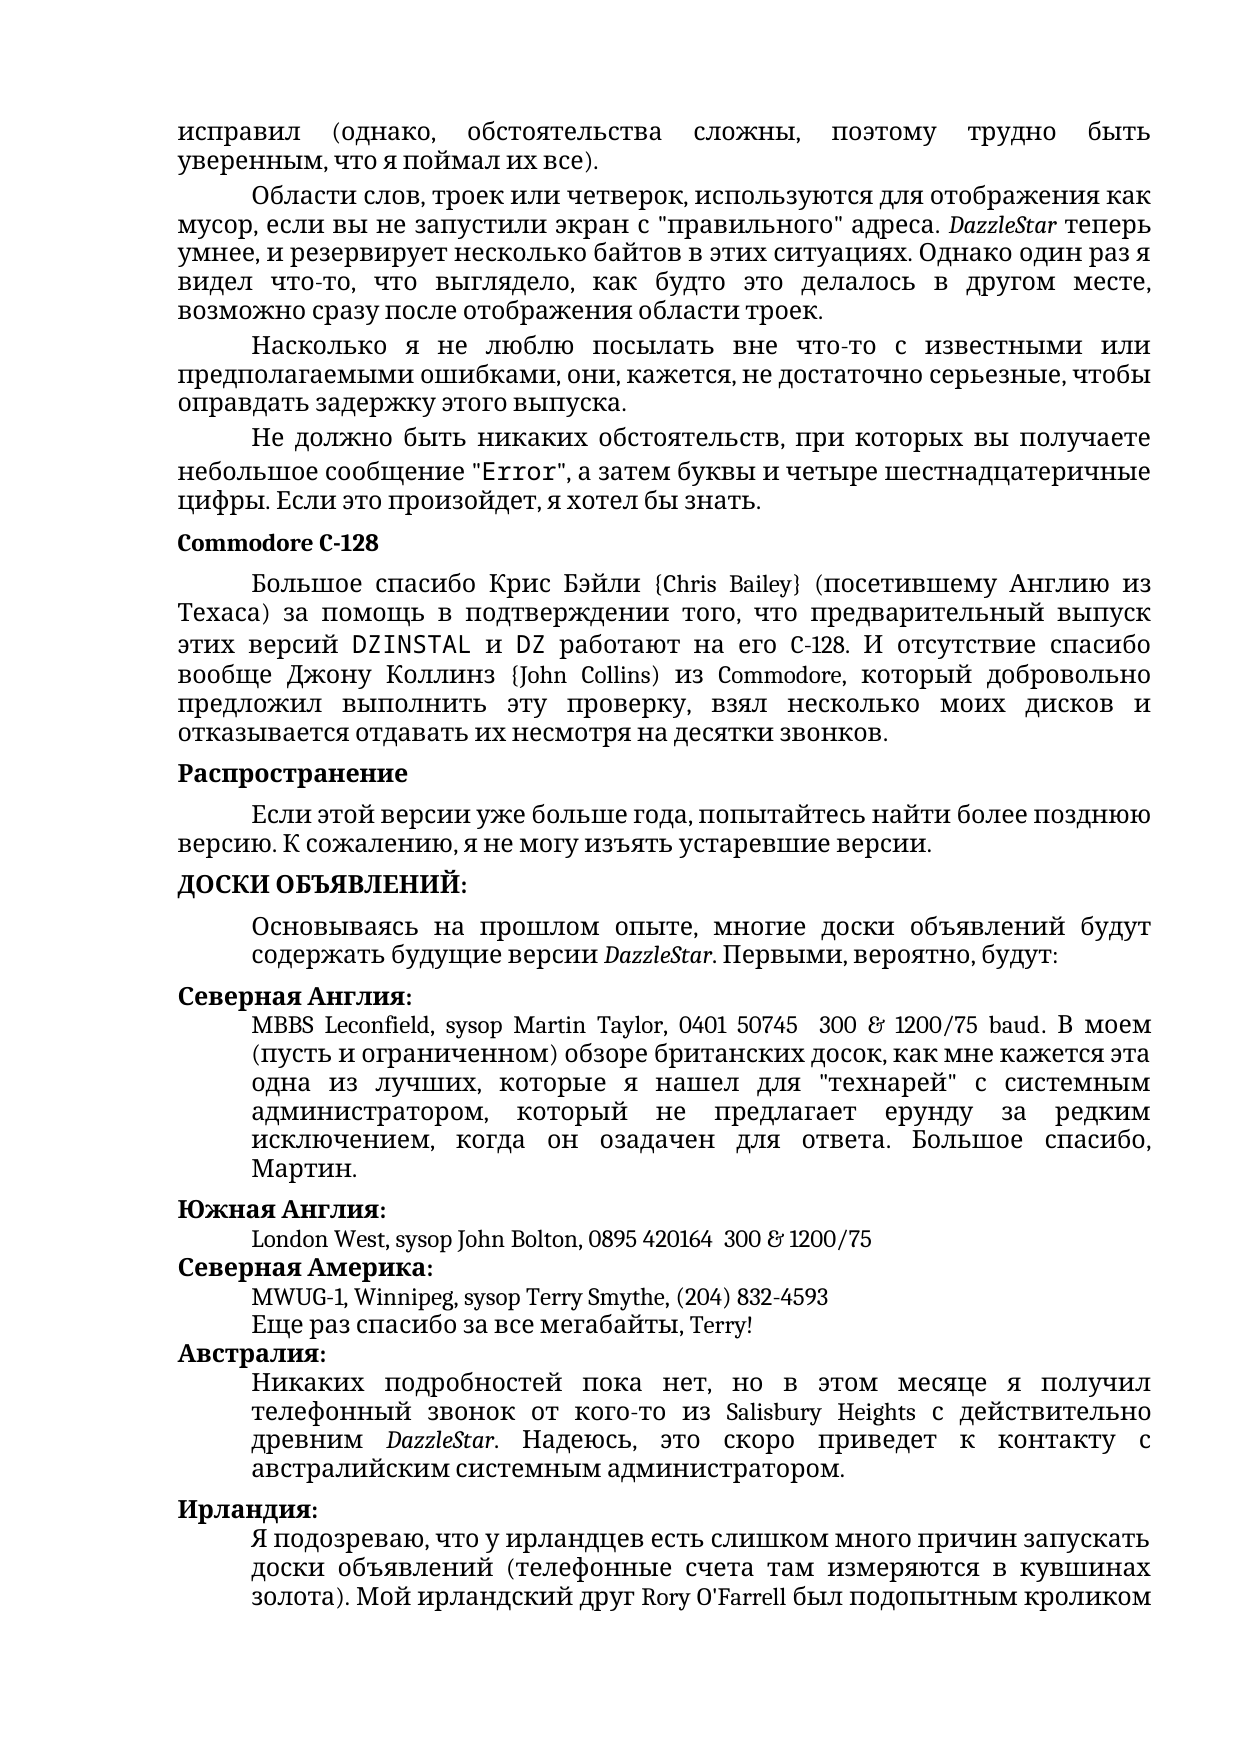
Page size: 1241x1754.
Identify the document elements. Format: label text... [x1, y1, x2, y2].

text Основываясь на прошлом опыте, многие доски объявлений будут содержать будущие версии DazzleStar. Первыми, вероятно, будут: [251, 912, 1152, 970]
text Северная Англия: [177, 982, 1152, 1011]
text Распространение [177, 760, 1152, 789]
text Не должно быть никаких обстоятельств, при которых вы получаете небольшое сообщение "Error", а затем буквы и четыре шестнадцатеричные цифры. Если это произойдет, я хотел бы знать. [177, 424, 1152, 516]
text Большое спасибо Крис Бэйли {Chris Bailey} (посетившему Англию из Техаса) за помощь в подтверждении того, что предварительный выпуск этих версий DZINSTAL и DZ работают на его C-128. И отсутствие спасибо вообще Джону Коллинз {John Collins) из Commodore, который добровольно предложил выполнить эту проверку, взял несколько моих дисков и отказывается отдавать их несмотря на десятки звонков. [177, 570, 1152, 747]
text Южная Англия: [177, 1196, 1152, 1225]
text London West, sysop John Bolton, 0895 420164 300 & 1200/75 [251, 1225, 1152, 1254]
text Ирландия: [177, 1496, 1152, 1525]
text Насколько я не люблю посылать вне что-то с известными или предполагаемыми ошибками, они, кажется, не достаточно серьезные, чтобы оправдать задержку этого выпуска. [177, 332, 1152, 418]
text Австралия: [177, 1340, 1152, 1369]
text ДОСКИ ОБЪЯВЛЕНИЙ: [177, 871, 1152, 900]
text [251, 1525, 1152, 1611]
text Никаких подробностей пока нет, но в этом месяце я получил телефонный звонок от кого-то из Salisbury Heights с действительно древним DazzleStar. Надеюсь, это скоро приведет к контакту с австралийским системным администратором. [251, 1369, 1152, 1484]
text MBBS Leconfield, sysop Martin Taylor, 0401 50745 300 & 1200/75 baud. В моем (пусть и ограниченном) обзоре британских досок, как мне кажется эта одна из лучших, которые я нашел для "технарей" с системным администратором, который не предлагает ерунду за редким исключением, когда он озадачен для ответа. Большое спасибо, Мартин. [251, 1011, 1152, 1184]
text Северная Америка: [177, 1254, 1152, 1282]
text Еще раз спасибо за все мегабайты, Terry! [251, 1311, 1152, 1340]
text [177, 118, 1152, 176]
text Commodore C-128 [177, 528, 1152, 557]
text MWUG-1, Winnipeg, sysop Terry Smythe, (204) 832-4593 [251, 1282, 1152, 1311]
text Области слов, троек или четверок, используются для отображения как мусор, если вы не запустили экран с "правильного" адреса. DazzleStar теперь умнее, и резервирует несколько байтов в этих ситуациях. Однако один раз я видел что-то, что выглядело, как будто это делалось в другом месте, возможно сразу после отображения области троек. [177, 182, 1152, 326]
text Если этой версии уже больше года, попытайтесь найти более позднюю версию. К сожалению, я не могу изъять устаревшие версии. [177, 801, 1152, 859]
